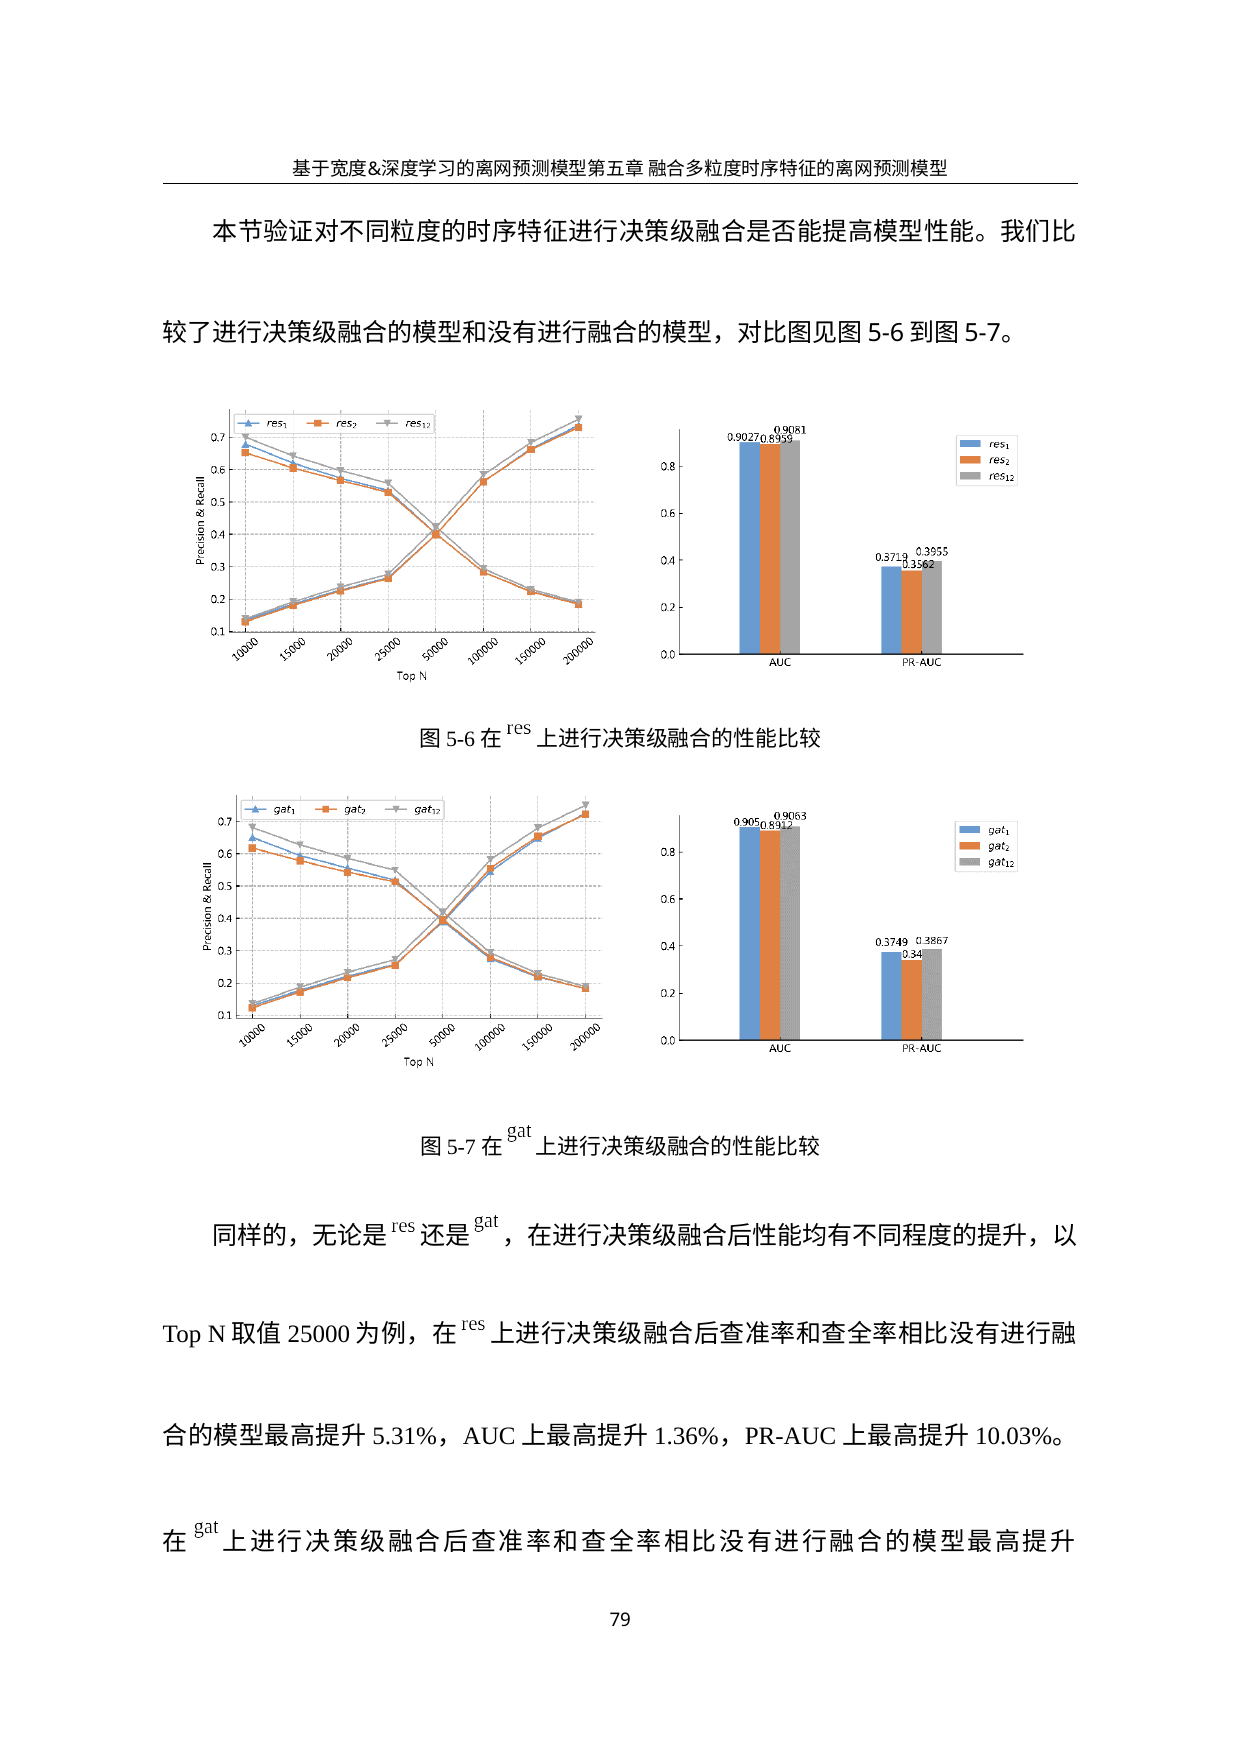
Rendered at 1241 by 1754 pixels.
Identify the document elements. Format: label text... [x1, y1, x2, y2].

picture [173, 395, 617, 691]
text 图5-6 在上进行决策级融合的性能比较 [162, 719, 1078, 753]
picture [180, 781, 1067, 1077]
text 图5-7 在上进行决策级融合的性能比较 [162, 1105, 1078, 1173]
picture [623, 395, 1067, 691]
text 本节验证对不同粒度的时序特征进行决策级融合是否能提高模型性能。我们比较了进行决策级融合的模型和没有进行融合的模型，对比图见图5-6到图5-7。 [162, 195, 1078, 365]
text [162, 1196, 1078, 1569]
